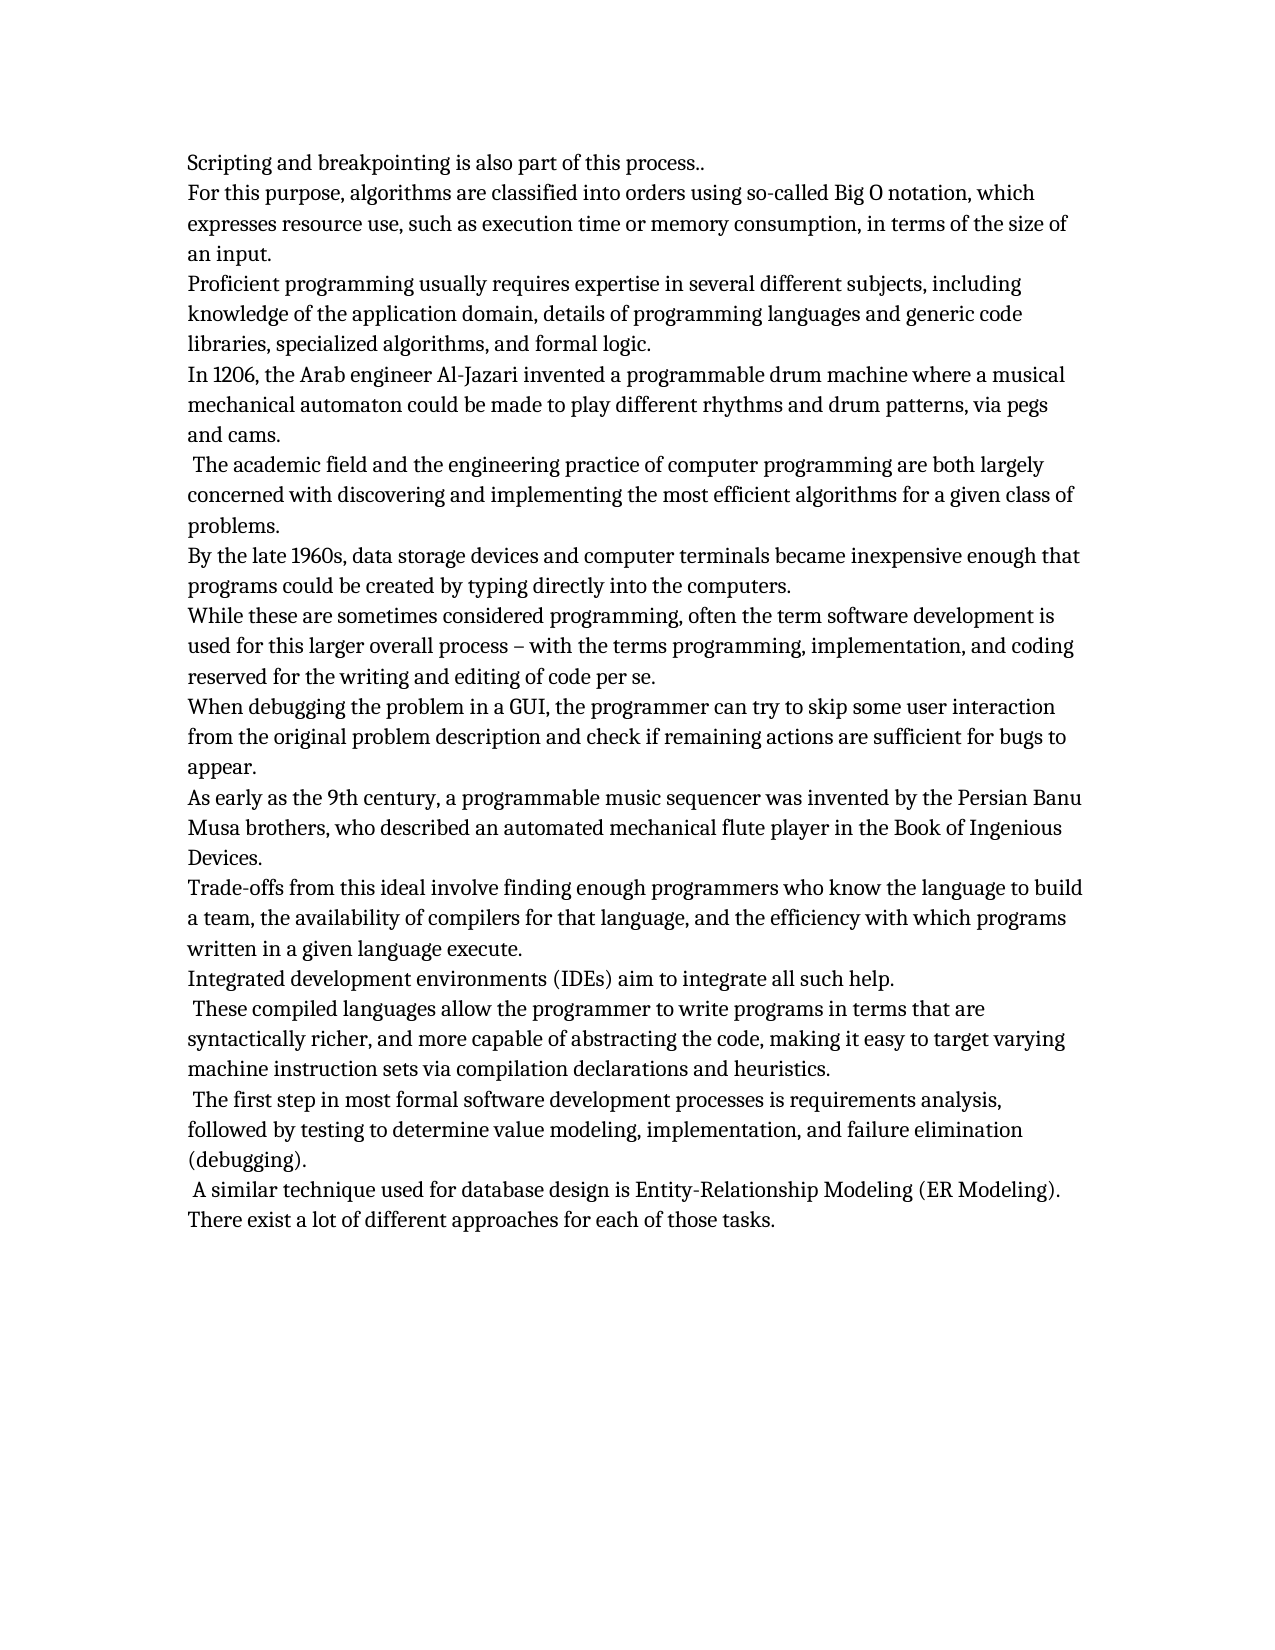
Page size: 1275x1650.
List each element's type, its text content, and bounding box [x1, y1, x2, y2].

text Scripting and breakpointing is also part of this process.. For this purpose, algorithms are classified into orders using so-called Big O notation, which expresses resource use, such as execution time or memory consumption, in terms of the size of an input. Proficient programming usually requires expertise in several different subjects, including knowledge of the application domain, details of programming languages and generic code libraries, specialized algorithms, and formal logic. In 1206, the Arab engineer Al-Jazari invented a programmable drum machine where a musical mechanical automaton could be made to play different rhythms and drum patterns, via pegs and cams. The academic field and the engineering practice of computer programming are both largely concerned with discovering and implementing the most efficient algorithms for a given class of problems. By the late 1960s, data storage devices and computer terminals became inexpensive enough that programs could be created by typing directly into the computers. While these are sometimes considered programming, often the term software development is used for this larger overall process – with the terms programming, implementation, and coding reserved for the writing and editing of code per se. When debugging the problem in a GUI, the programmer can try to skip some user interaction from the original problem description and check if remaining actions are sufficient for bugs to appear. As early as the 9th century, a programmable music sequencer was invented by the Persian Banu Musa brothers, who described an automated mechanical flute player in the Book of Ingenious Devices. Trade-offs from this ideal involve finding enough programmers who know the language to build a team, the availability of compilers for that language, and the efficiency with which programs written in a given language execute. Integrated development environments (IDEs) aim to integrate all such help. These compiled languages allow the programmer to write programs in terms that are syntactically richer, and more capable of abstracting the code, making it easy to target varying machine instruction sets via compilation declarations and heuristics. The first step in most formal software development processes is requirements analysis, followed by testing to determine value modeling, implementation, and failure elimination (debugging). A similar technique used for database design is Entity-Relationship Modeling (ER Modeling). There exist a lot of different approaches for each of those tasks. [187, 150, 1087, 1234]
